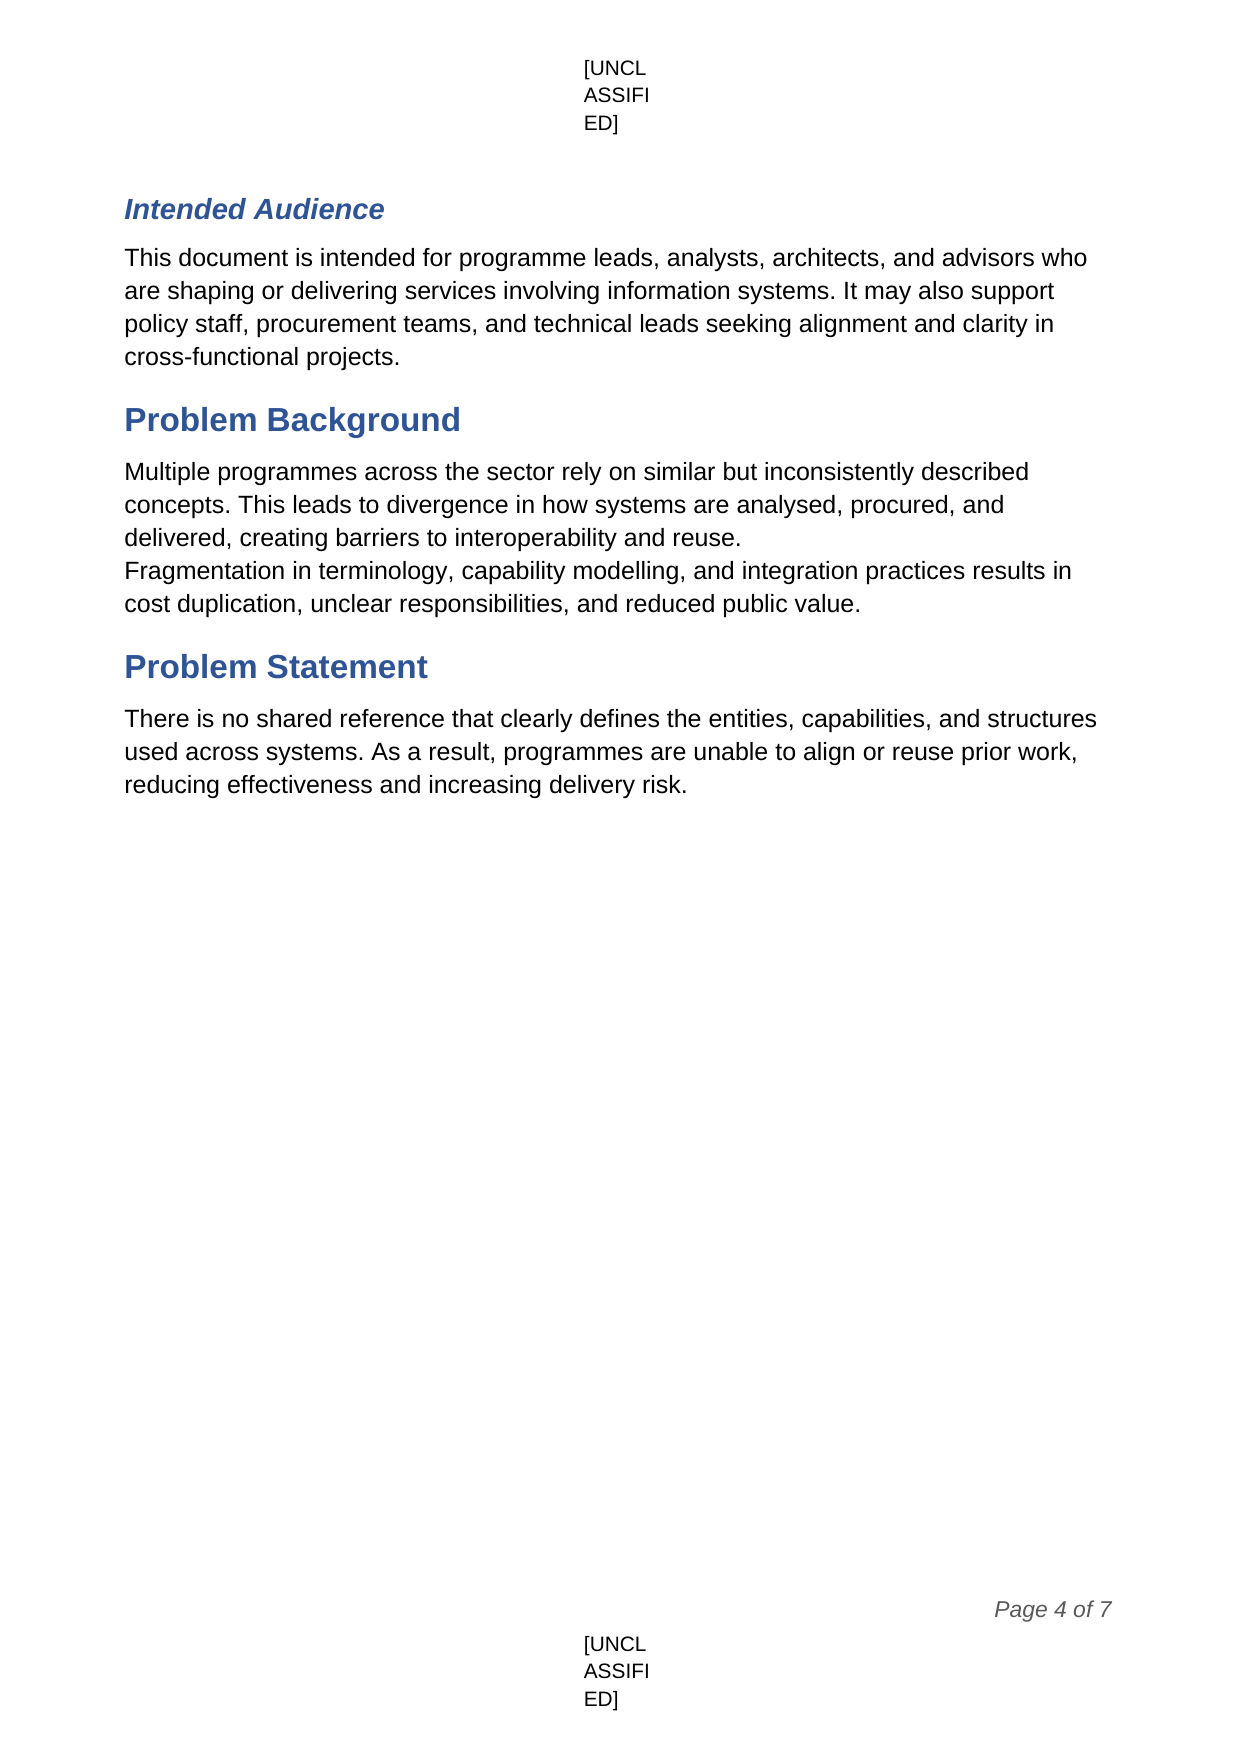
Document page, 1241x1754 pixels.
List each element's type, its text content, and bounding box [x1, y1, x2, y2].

text Multiple programmes across the sector rely on similar but inconsistently described concepts. This leads to divergence in how systems are analysed, procured, and delivered, creating barriers to interoperability and reuse. Fragmentation in terminology, capability modelling, and integration practices results in cost duplication, unclear responsibilities, and reduced public value. [124, 457, 1116, 618]
subtitle Intended Audience [124, 192, 1116, 226]
text There is no shared reference that clearly defines the entities, capabilities, and structures used across systems. As a result, programmes are unable to align or reuse prior work, reducing effectiveness and increasing delivery risk. [124, 703, 1116, 798]
subtitle Problem Statement [124, 647, 1116, 685]
subtitle Problem Background [124, 400, 1116, 438]
text This document is intended for programme leads, analysts, architects, and advisors who are shaping or delivering services involving information systems. It may also support policy staff, procurement teams, and technical leads seeking alignment and clarity in cross-functional projects. [124, 243, 1116, 371]
